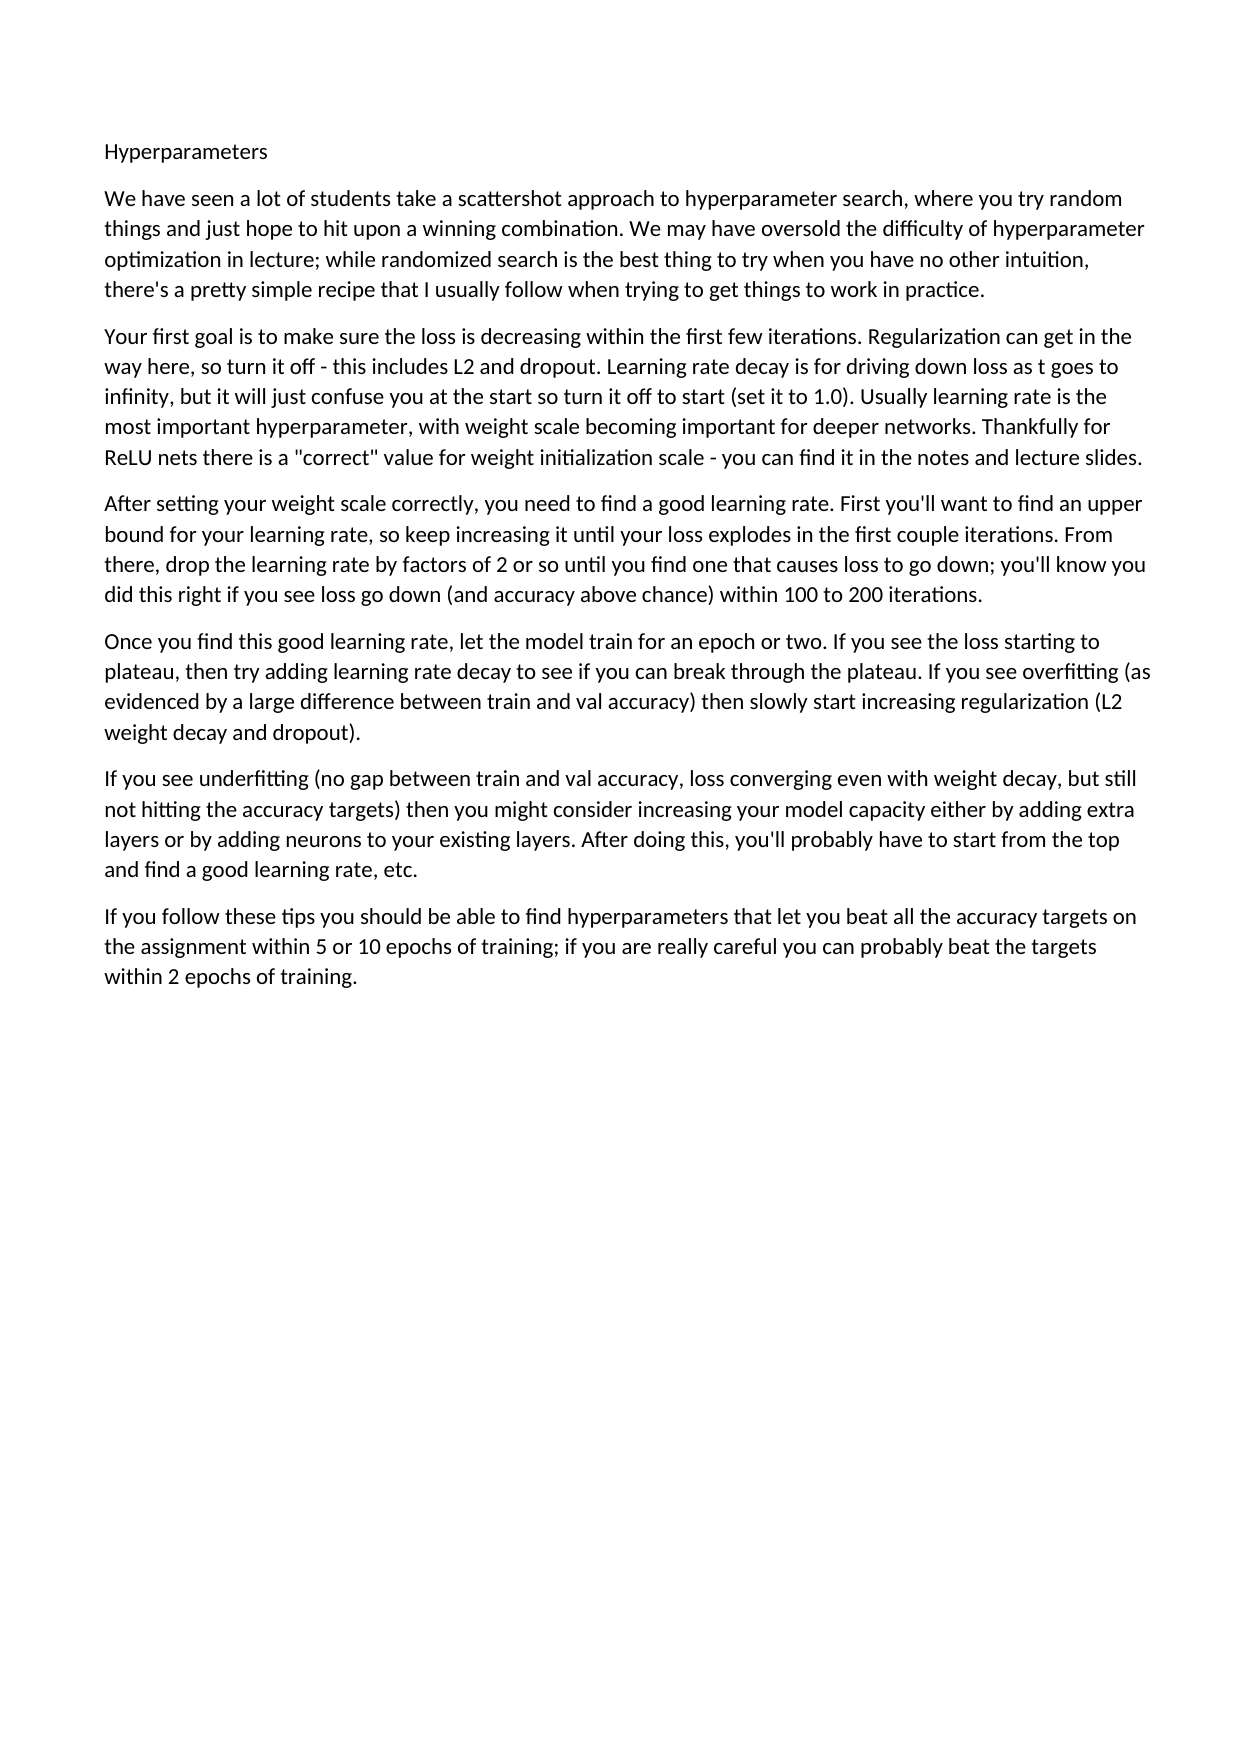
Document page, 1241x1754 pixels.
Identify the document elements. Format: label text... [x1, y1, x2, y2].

text Once you find this good learning rate, let the model train for an epoch or two. If you see the loss starting to plateau, then try adding learning rate decay to see if you can break through the plateau. If you see overfitting (as evidenced by a large difference between train and val accuracy) then slowly start increasing regularization (L2 weight decay and dropout). [104, 627, 1157, 746]
text Your first goal is to make sure the loss is decreasing within the first few iterations. Regularization can get in the way here, so turn it off - this includes L2 and dropout. Learning rate decay is for driving down loss as t goes to infinity, but it will just confuse you at the start so turn it off to start (set it to 1.0). Usually learning rate is the most important hyperparameter, with weight scale becoming important for deeper networks. Thankfully for ReLU nets there is a "correct" value for weight initialization scale - you can find it in the notes and lecture slides. [104, 322, 1157, 471]
text Hyperparameters [104, 137, 1157, 166]
text After setting your weight scale correctly, you need to find a good learning rate. First you'll want to find an upper bound for your learning rate, so keep increasing it until your loss explodes in the first couple iterations. From there, drop the learning rate by factors of 2 or so until you find one that causes loss to go down; you'll know you did this right if you see loss go down (and accuracy above chance) within 100 to 200 iterations. [104, 489, 1157, 608]
text If you see underfitting (no gap between train and val accuracy, loss converging even with weight decay, but still not hitting the accuracy targets) then you might consider increasing your model capacity either by adding extra layers or by adding neurons to your existing layers. After doing this, you'll probably have to start from the top and find a good learning rate, etc. [104, 764, 1157, 883]
text If you follow these tips you should be able to find hyperparameters that let you beat all the accuracy targets on the assignment within 5 or 10 epochs of training; if you are really careful you can probably beat the targets within 2 epochs of training. [104, 902, 1157, 991]
text We have seen a lot of students take a scattershot approach to hyperparameter search, where you try random things and just hope to hit upon a winning combination. We may have oversold the difficulty of hyperparameter optimization in lecture; while randomized search is the best thing to try when you have no other intuition, there's a pretty simple recipe that I usually follow when trying to get things to work in practice. [104, 184, 1157, 303]
